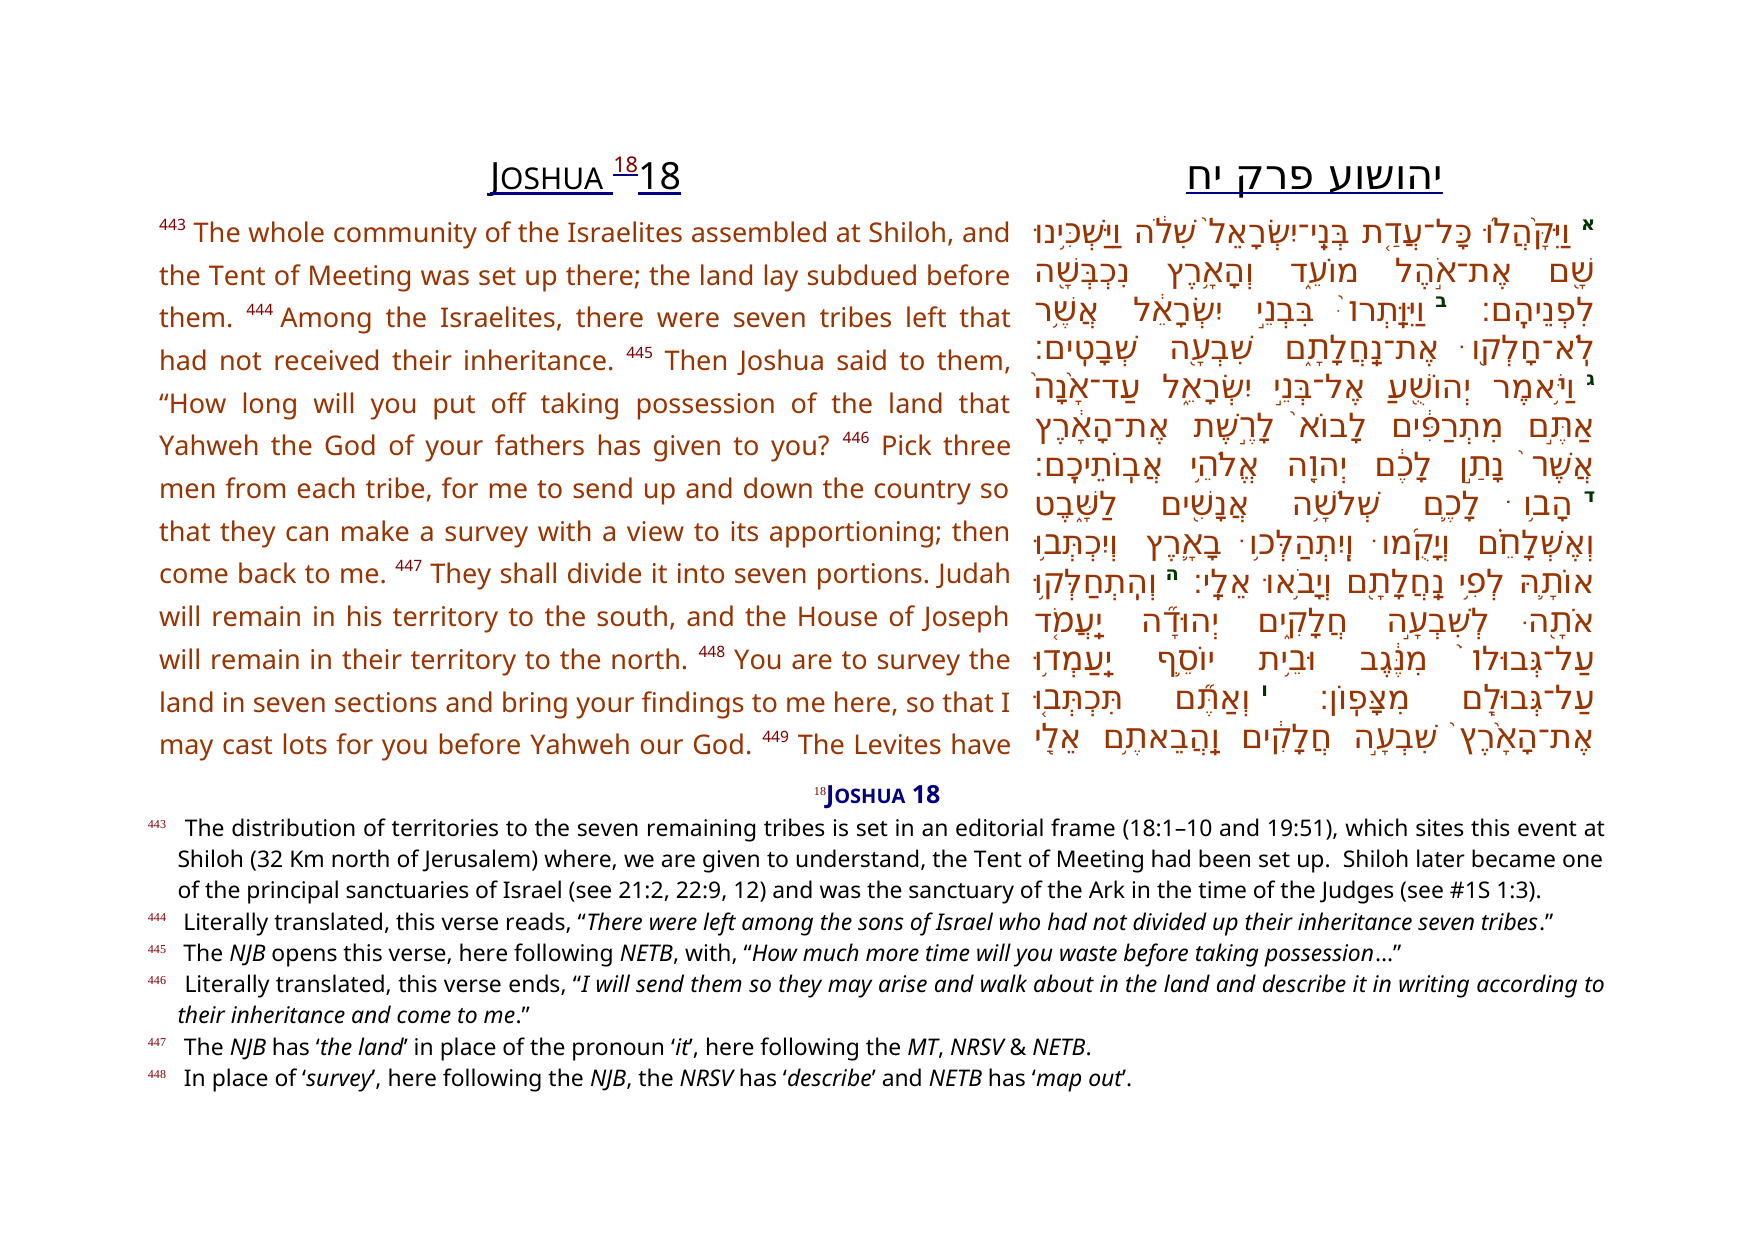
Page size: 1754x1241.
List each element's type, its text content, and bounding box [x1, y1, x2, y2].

table_cell א וַיִּקָּ֨הֲל֜וּ כָּל־עֲדַ֤ת בְּנֵֽי־יִשְׂרָאֵל֙ שִׁלֹ֔ה וַיַּשְׁכִּ֥ינוּ שָׁ֖ם אֶת־אֹ֣הֶל מוֹעֵ֑ד וְהָאָ֥רֶץ נִכְבְּשָׁ֖ה לִפְנֵיהֶֽם׃ ב וַיִּוָּֽתְרוּ֙ בִּבְנֵ֣י יִשְׂרָאֵ֔ל אֲשֶׁ֥ר לֹֽא־חָלְק֖וּ אֶת־נַֽחֲלָתָ֑ם שִׁבְעָ֖ה שְׁבָטִֽים׃ ג וַיֹּ֥אמֶר יְהוֹשֻׁ֖עַ אֶל־בְּנֵ֣י יִשְׂרָאֵ֑ל עַד־אָ֨נָה֙ אַתֶּ֣ם מִתְרַפִּ֔ים לָבוֹא֙ לָרֶ֣שֶׁת אֶת־הָאָ֔רֶץ אֲשֶׁר֙ נָתַ֣ן לָכֶ֔ם יְהוָ֖ה אֱלֹהֵ֥י אֲבֽוֹתֵיכֶֽם׃ ד הָב֥וּ לָכֶ֛ם שְׁלֹשָׁ֥ה אֲנָשִׁ֖ים לַשָּׁ֑בֶט וְאֶשְׁלָחֵ֗ם וְיָקֻ֜מוּ וְיִֽתְהַלְּכ֥וּ בָאָ֛רֶץ וְיִכְתְּב֥וּ אוֹתָ֛הּ לְפִ֥י נַֽחֲלָתָ֖ם וְיָבֹ֥אוּ אֵלָֽי׃ ה וְהִֽתְחַלְּק֥וּ אֹתָ֖הּ לְשִׁבְעָ֣ה חֲלָקִ֑ים יְהוּדָ֞ה יַֽעֲמֹ֤ד עַל־גְּבוּלוֹ֙ מִנֶּ֔גֶב וּבֵ֥ית יוֹסֵ֛ף יַֽעַמְד֥וּ עַל־גְּבוּלָ֖ם מִצָּפֽוֹן׃ ו וְאַתֶּ֞ם תִּכְתְּב֤וּ אֶת־הָאָ֨רֶץ֙ שִׁבְעָ֣ה חֲלָקִ֔ים וַֽהֲבֵאתֶ֥ם אֵלַ֖י הֵ֑נָּה וְיָרִ֨יתִי לָכֶ֤ם גּוֹרָל֙ פֹּ֔ה לִפְנֵ֖י יְהוָ֥ה אֱלֹהֵֽינוּ׃ ז כִּ֠י אֵֽין־חֵ֤לֶק לַלְוִיִּם֙ בְּקִרְבְּכֶ֔ם כִּֽי־כְהֻנַּ֥ת יְהוָ֖ה נַֽחֲלָת֑וֹ וְגָ֡ד וּרְאוּבֵ֡ן וַֽחֲצִי֩ שֵׁ֨בֶט הַֽמְנַשֶּׁ֜ה לָֽקְח֣וּ נַֽחֲלָתָ֗ם מֵעֵ֤בֶר לַיַּרְדֵּן֙ מִזְרָ֔חָה אֲשֶׁר֙ נָתַ֣ן לָהֶ֔ם מֹשֶׁ֖ה עֶ֥בֶד יְהוָֽה׃ [1023, 200, 1606, 763]
table_cell The whole community of the Israelites assembled at Shiloh, and the Tent of Meeting was set up there; the land lay subdued before them. Among the Israelites, there were seven tribes left that had not received their inheritance. Then Joshua said to them, “How long will you put off taking possession of the land that Yahweh the God of your fathers has given to you? Pick three men from each tribe, for me to send up and down the country so that they can make a survey with a view to its apportioning; then come back to me. They shall divide it into seven portions. Judah will remain in his territory to the south, and the House of Joseph will remain in their territory to the north. You are to survey the land in seven sections and bring your findings to me here, so that I may cast lots for you before Yahweh our God. The Levites have no portion among you; the priesthood of Yahweh is their inheritance; and Gad and Reuben and the half-tribe of Manasseh have received their inheritance beyond the Jordan eastwards, as Moses, Yahweh’s servant, gave it to them.” [148, 200, 1023, 763]
table_header Joshua 18 [148, 148, 1023, 200]
table_header יהושוע פרק יח [1023, 148, 1606, 200]
